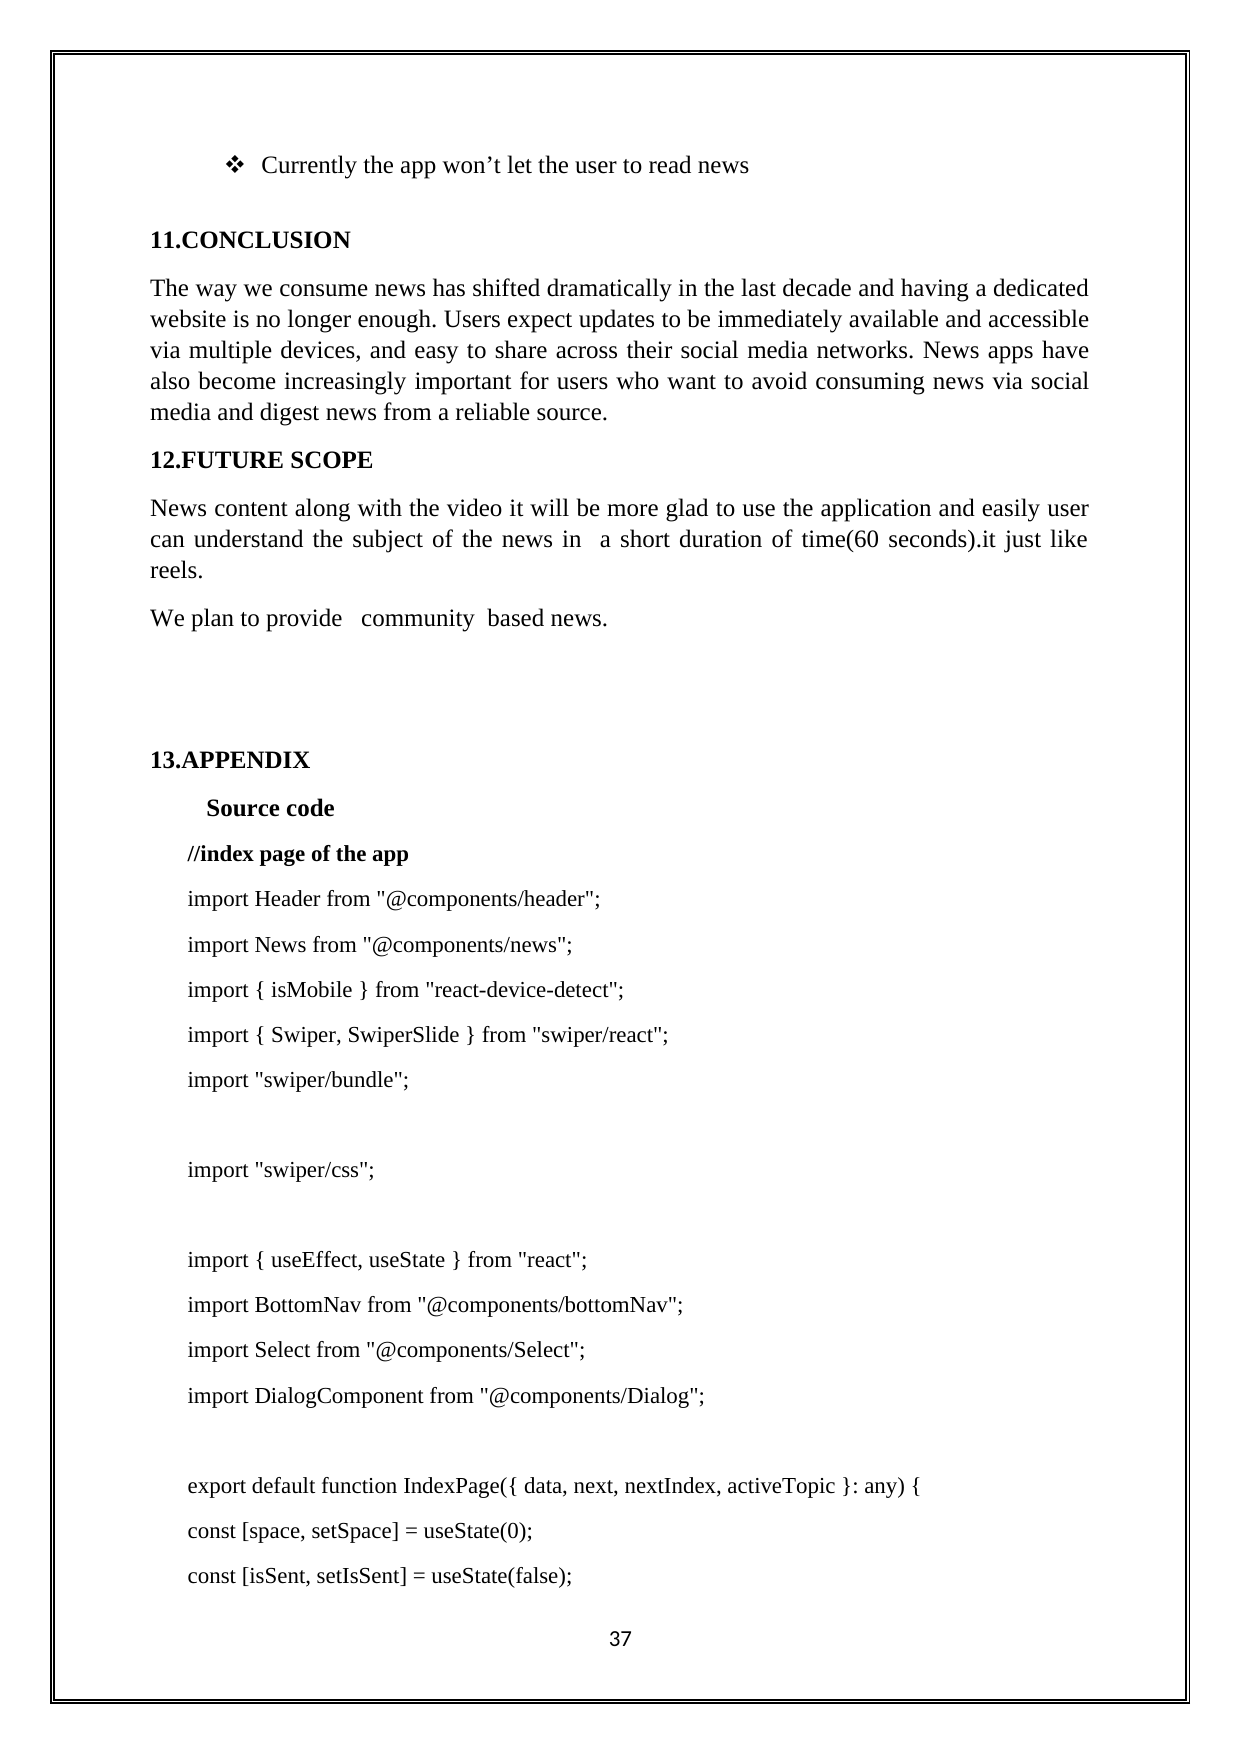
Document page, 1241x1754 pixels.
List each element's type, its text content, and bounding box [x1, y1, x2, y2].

text import Select from "@components/Select"; [187, 1337, 1090, 1363]
text 12.FUTURE SCOPE [150, 445, 1090, 474]
text News content along with the video it will be more glad to use the application and easily user can understand the subject of the news in a short duration of time(60 seconds).it just like reels. [150, 493, 1090, 584]
text import { Swiper, SwiperSlide } from "swiper/react"; [187, 1021, 1090, 1047]
text import "swiper/bundle"; [187, 1066, 1090, 1092]
list Currently the app won’t let the user to read news [224, 150, 1090, 179]
text import Header from "@components/header"; [187, 886, 1090, 912]
text We plan to provide community based news. [150, 603, 1090, 631]
text import DialogComponent from "@components/Dialog"; [187, 1382, 1090, 1408]
text //index page of the app [187, 840, 1090, 867]
text const [isSent, setIsSent] = useState(false); [187, 1562, 1090, 1588]
text import { useEffect, useState } from "react"; [187, 1246, 1090, 1273]
text Source code [187, 793, 1090, 821]
text const [space, setSpace] = useState(0); [187, 1517, 1090, 1543]
text export default function IndexPage({ data, next, nextIndex, activeTopic }: any) { [187, 1472, 1090, 1498]
text The way we consume news has shifted dramatically in the last decade and having a dedicated website is no longer enough. Users expect updates to be immediately available and accessible via multiple devices, and easy to share across their social media networks. News apps have also become increasingly important for users who want to avoid consuming news via social media and digest news from a reliable source. [150, 273, 1090, 426]
text import "swiper/css"; [187, 1156, 1090, 1182]
text import News from "@components/news"; [187, 931, 1090, 957]
text import { isMobile } from "react-device-detect"; [187, 976, 1090, 1002]
text 13.APPENDIX [150, 745, 1090, 774]
text import BottomNav from "@components/bottomNav"; [187, 1291, 1090, 1318]
text 11.CONCLUSION [150, 226, 1090, 254]
